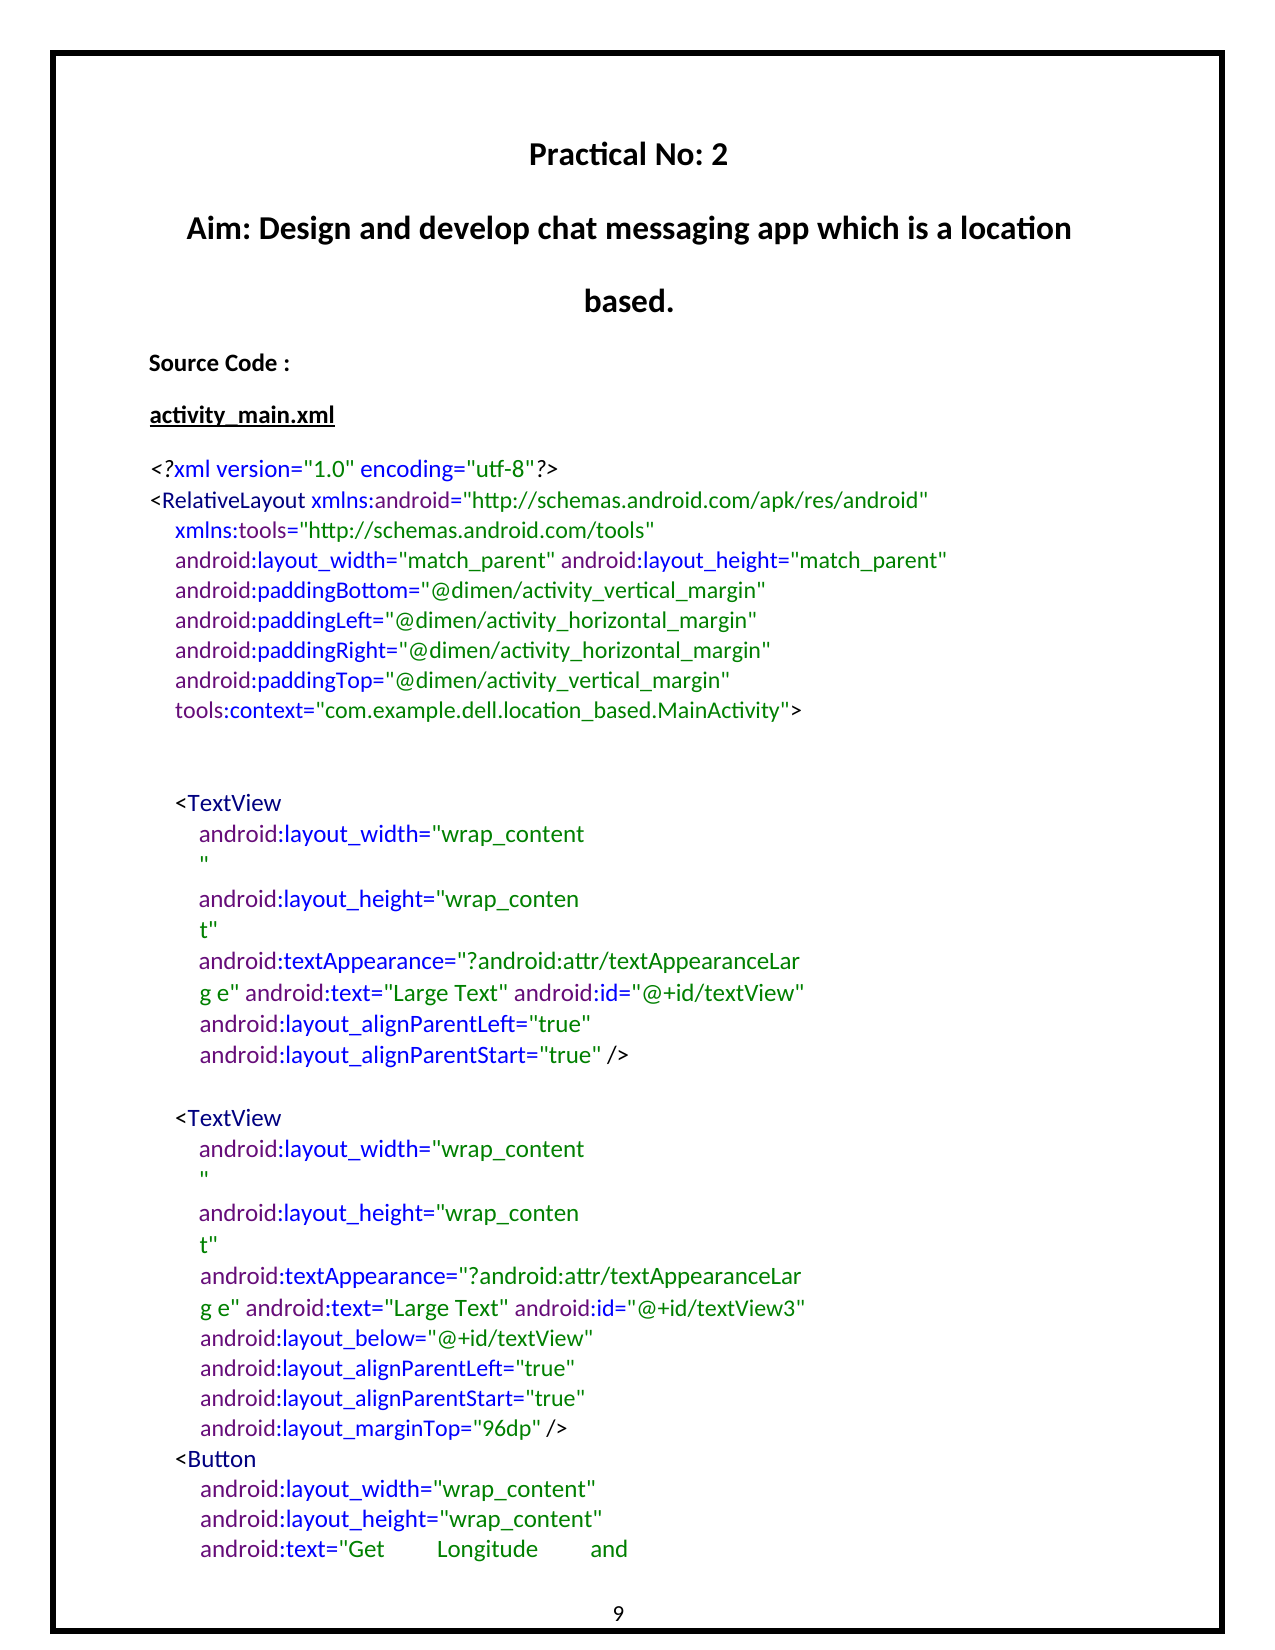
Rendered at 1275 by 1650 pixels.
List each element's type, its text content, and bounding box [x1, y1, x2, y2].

text Source Code : [148, 353, 1154, 376]
text <?xml version="1.0" encoding="utf-8"?> [150, 453, 1154, 484]
text android:textAppearance="?android:attr/textAppearanceLar g e" android:text="Large Text" android:id="@+id/textView3" android:layout_below="@+id/textView" android:layout_alignParentLeft="true" android:layout_alignParentStart="true" android:layout_marginTop="96dp" /> [200, 1260, 810, 1443]
text <Button [175, 1443, 1154, 1473]
text <TextView android:layout_width="wrap_content " [175, 787, 587, 880]
text android:layout_height="wrap_conten t" [198, 1197, 587, 1259]
text <TextView android:layout_width="wrap_content " [175, 1102, 587, 1195]
text activity_main.xml [149, 399, 1154, 430]
text android:layout_height="wrap_conten t" [198, 883, 587, 944]
subtitle Practical No: 2 [185, 133, 1072, 174]
text android:textAppearance="?android:attr/textAppearanceLar g e" android:text="Large Text" android:id="@+id/textView" android:layout_alignParentLeft="true" android:layout_alignParentStart="true" /> [198, 946, 810, 1070]
text android:layout_width="wrap_content" android:layout_height="wrap_content" android:text="Get Longitude and [200, 1474, 629, 1563]
text Aim: Design and develop chat messaging app which is a location based. [186, 207, 1072, 321]
text <RelativeLayout xmlns:android="http://schemas.android.com/apk/res/android" xmlns:tools="http://schemas.android.com/tools" android:layout_width="match_parent" android:layout_height="match_parent" android:paddingBottom="@dimen/activity_vertical_margin" android:paddingLeft="@dimen/activity_horizontal_margin" android:paddingRight="@dimen/activity_horizontal_margin" android:paddingTop="@dimen/activity_vertical_margin" tools:context="com.example.dell.location_based.MainActivity"> [150, 485, 949, 725]
